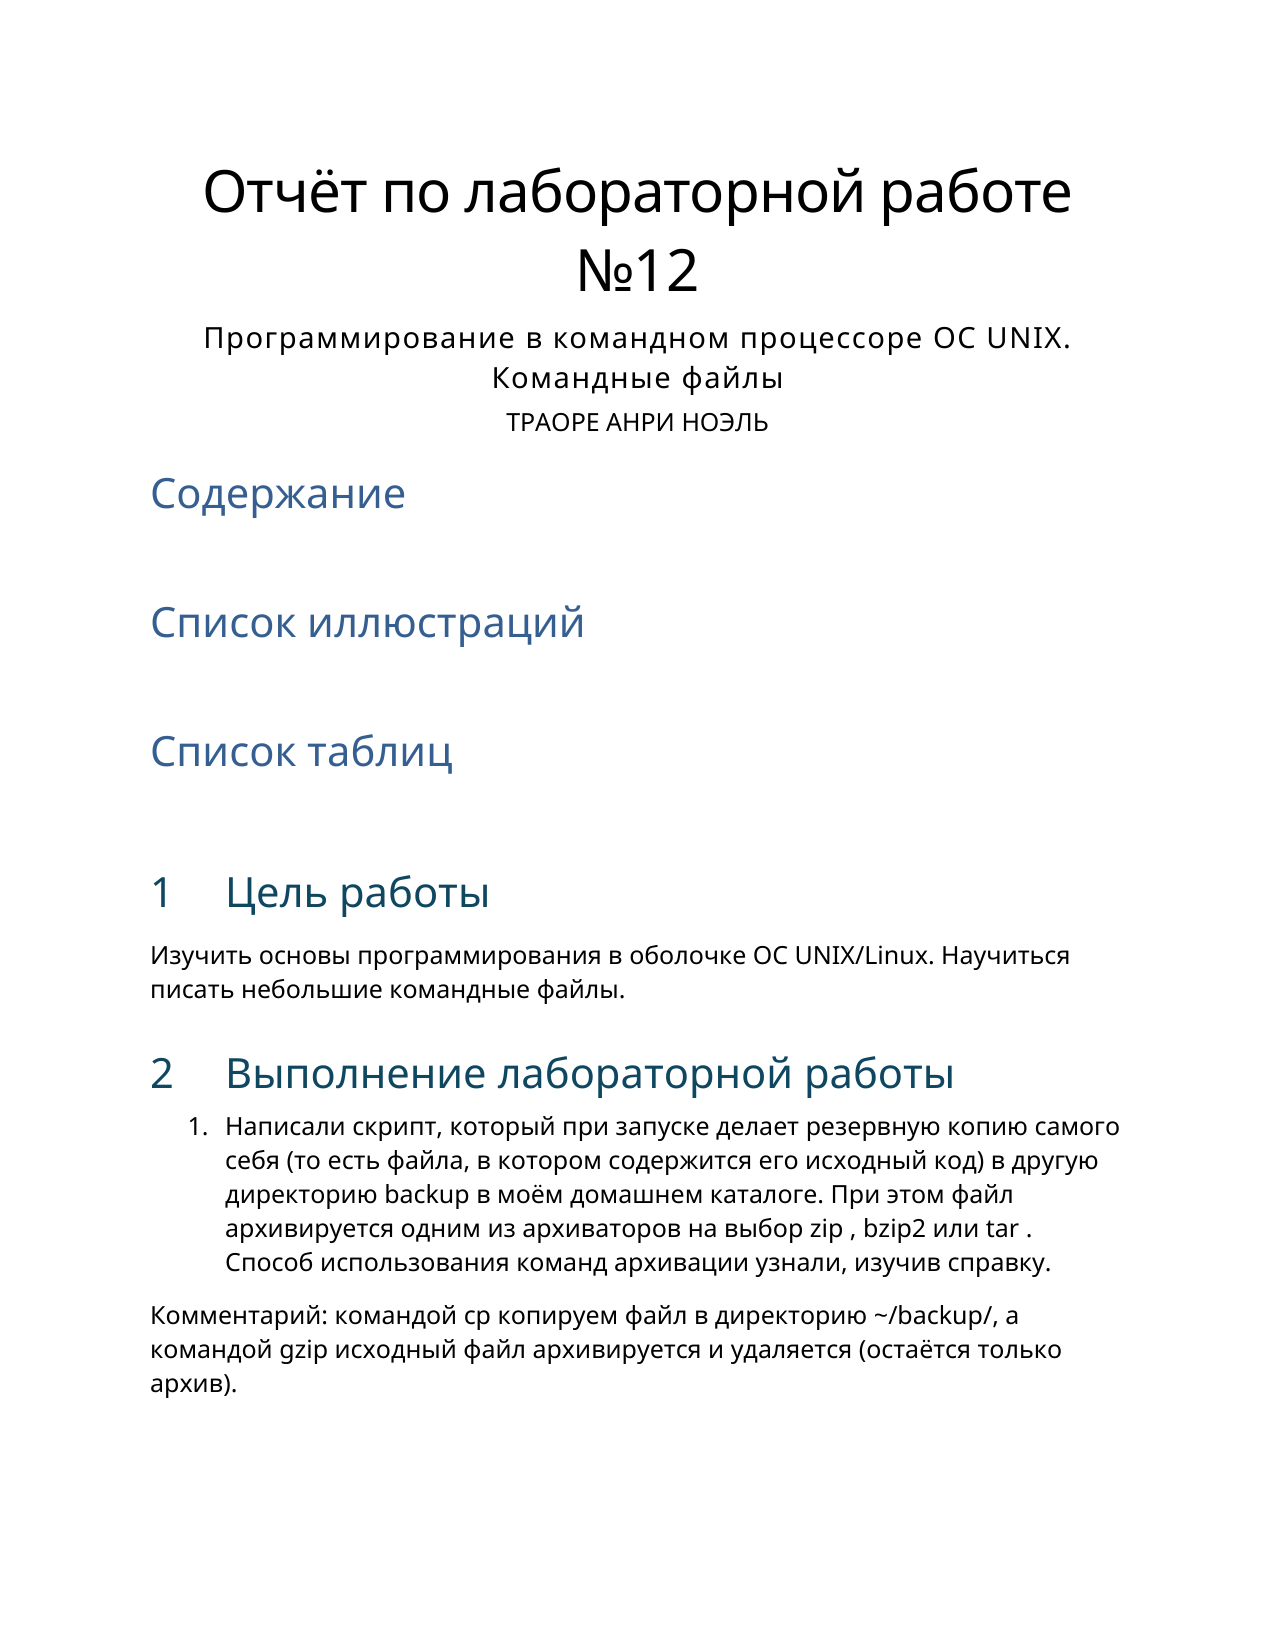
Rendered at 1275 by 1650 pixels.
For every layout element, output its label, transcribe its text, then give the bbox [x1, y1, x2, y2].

text ТРАОРЕ АНРИ НОЭЛЬ [150, 405, 1125, 439]
subtitle 2 Выполнение лабораторной работы [150, 1044, 1125, 1100]
list Написали скрипт, который при запуске делает резервную копию самого себя (то есть файла, в котором содержится его исходный код) в другую директорию backup в моём домашнем каталоге. При этом файл архивируется одним из архиваторов на выбор zip , bzip2 или tar . Способ использования команд архивации узнали, изучив справку. [187, 1109, 1125, 1279]
text Комментарий: командой cp копируем файл в директорию ~/backup/, а командой gzip исходный файл архивируется и удаляется (остаётся только архив). [150, 1298, 1125, 1400]
subtitle 1 Цель работы [150, 862, 1125, 919]
title Отчёт по лабораторной работе №12 [150, 150, 1125, 309]
subtitle Программирование в командном процессоре ОС UNIX. Командные файлы [150, 317, 1125, 397]
text Изучить основы программирования в оболочке ОС UNIX/Linux. Научиться писать небольшие командные файлы. [150, 938, 1125, 1006]
